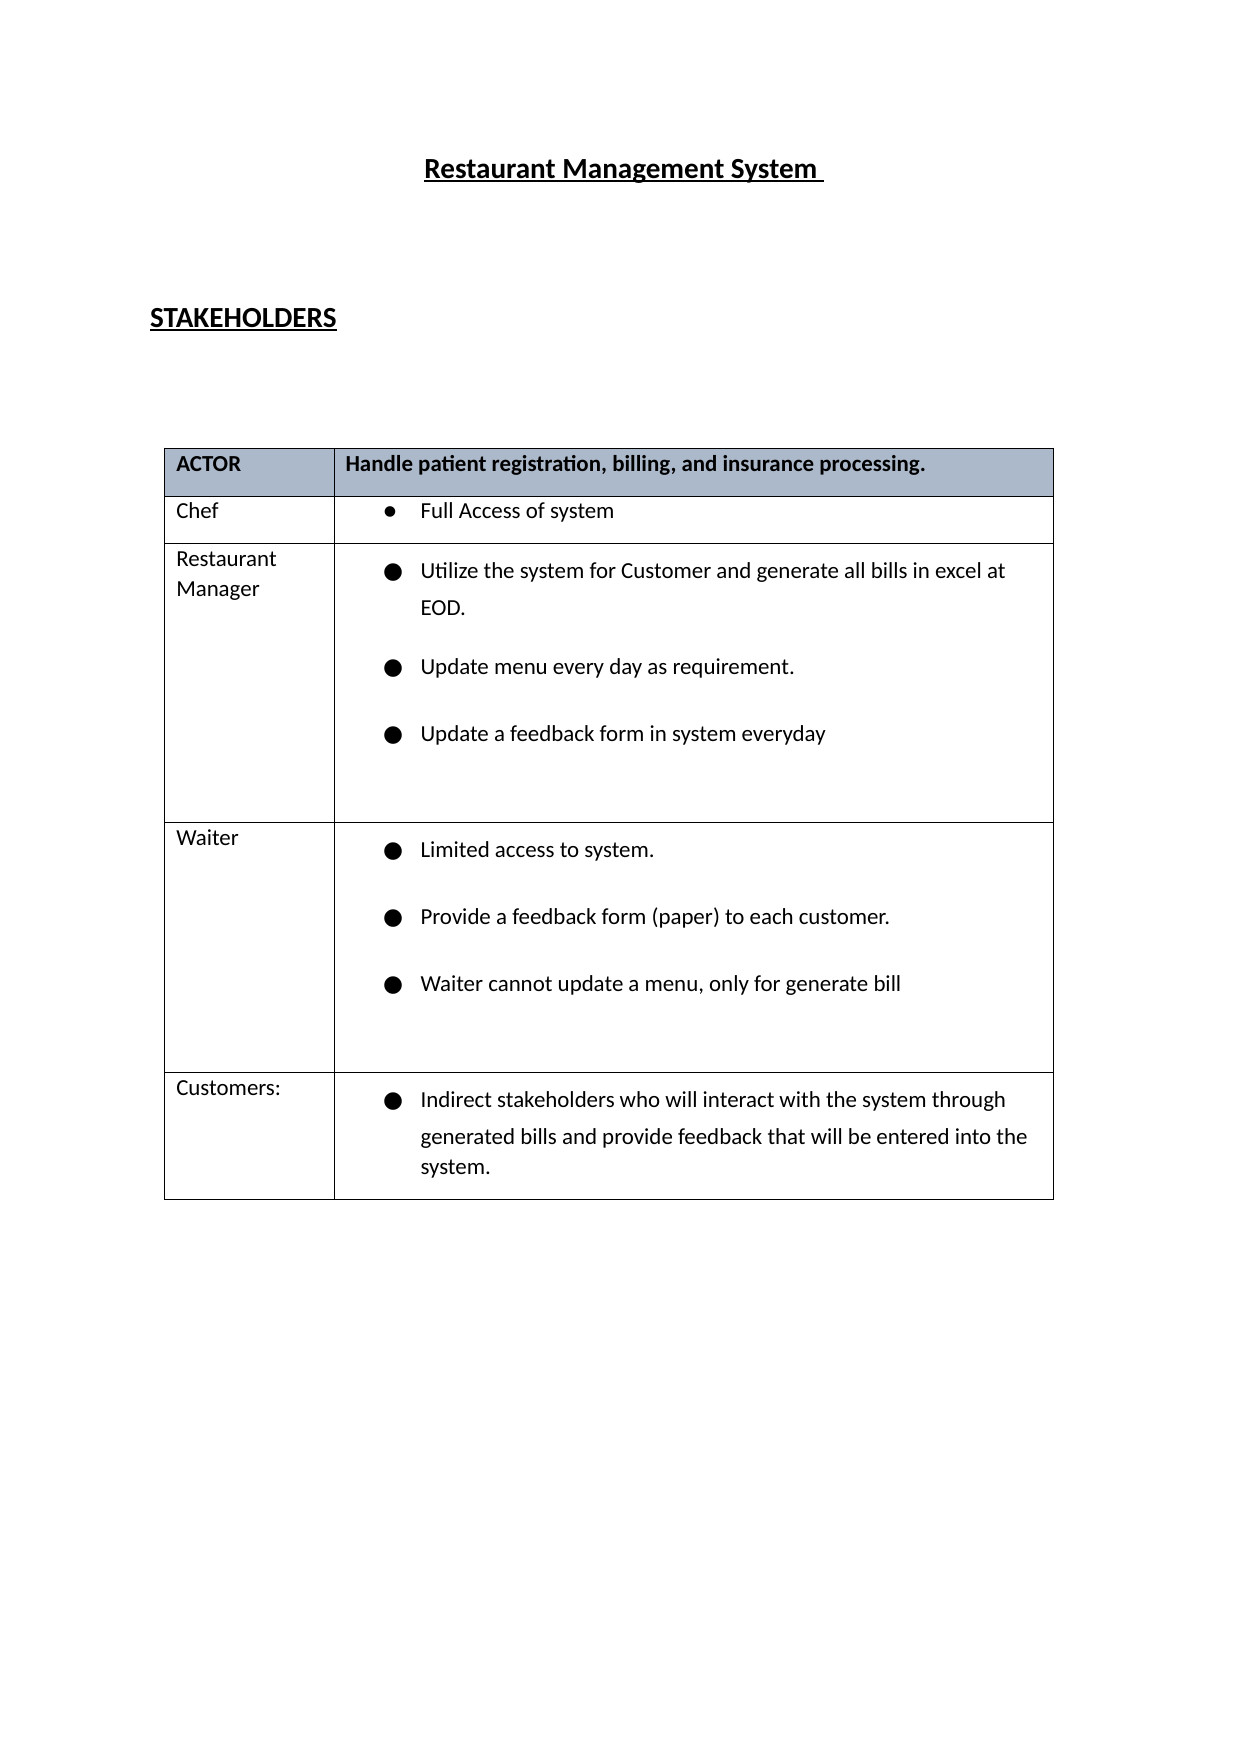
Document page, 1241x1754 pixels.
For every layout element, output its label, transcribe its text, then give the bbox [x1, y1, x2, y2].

table_cell Utilize the system for Customer and generate all bills in excel at EOD. Update menu every day as requirement. Update a feedback form in system everyday [335, 544, 1053, 822]
table_cell Limited access to system. Provide a feedback form (paper) to each customer. Waiter cannot update a menu, only for generate bill [335, 823, 1053, 1072]
table_cell Indirect stakeholders who will interact with the system through generated bills and provide feedback that will be entered into the system. [335, 1073, 1053, 1199]
table_cell Restaurant Manager [165, 544, 334, 822]
table_header ACTOR [165, 449, 334, 496]
table_cell Waiter [165, 823, 334, 1072]
table_cell Chef [165, 497, 334, 543]
text Restaurant Management System [150, 150, 1090, 186]
text STAKEHOLDERS [150, 299, 1090, 334]
table_header Handle patient registration, billing, and insurance processing. [335, 449, 1053, 496]
table_cell Full Access of system [335, 497, 1053, 543]
table_cell Customers: [165, 1073, 334, 1199]
